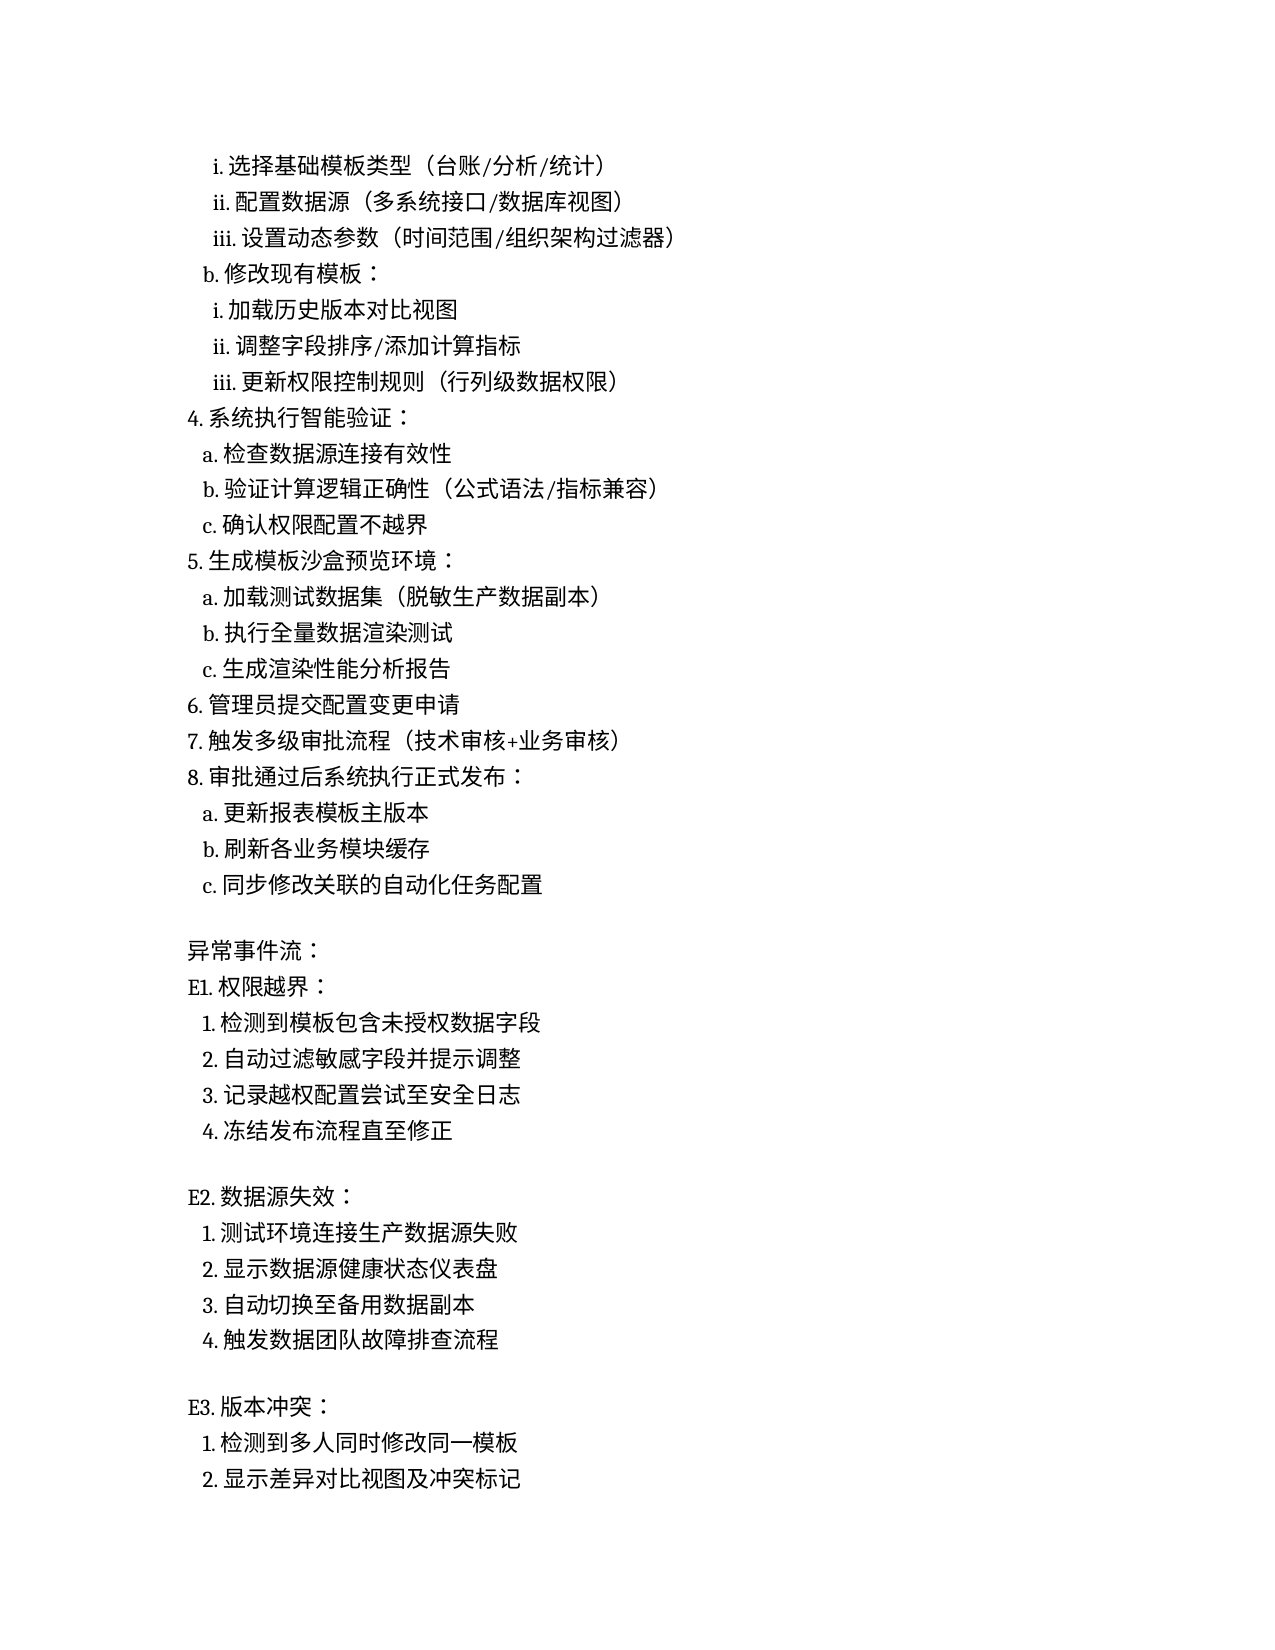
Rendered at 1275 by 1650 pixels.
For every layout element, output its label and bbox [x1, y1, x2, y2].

text [187, 150, 1087, 1494]
